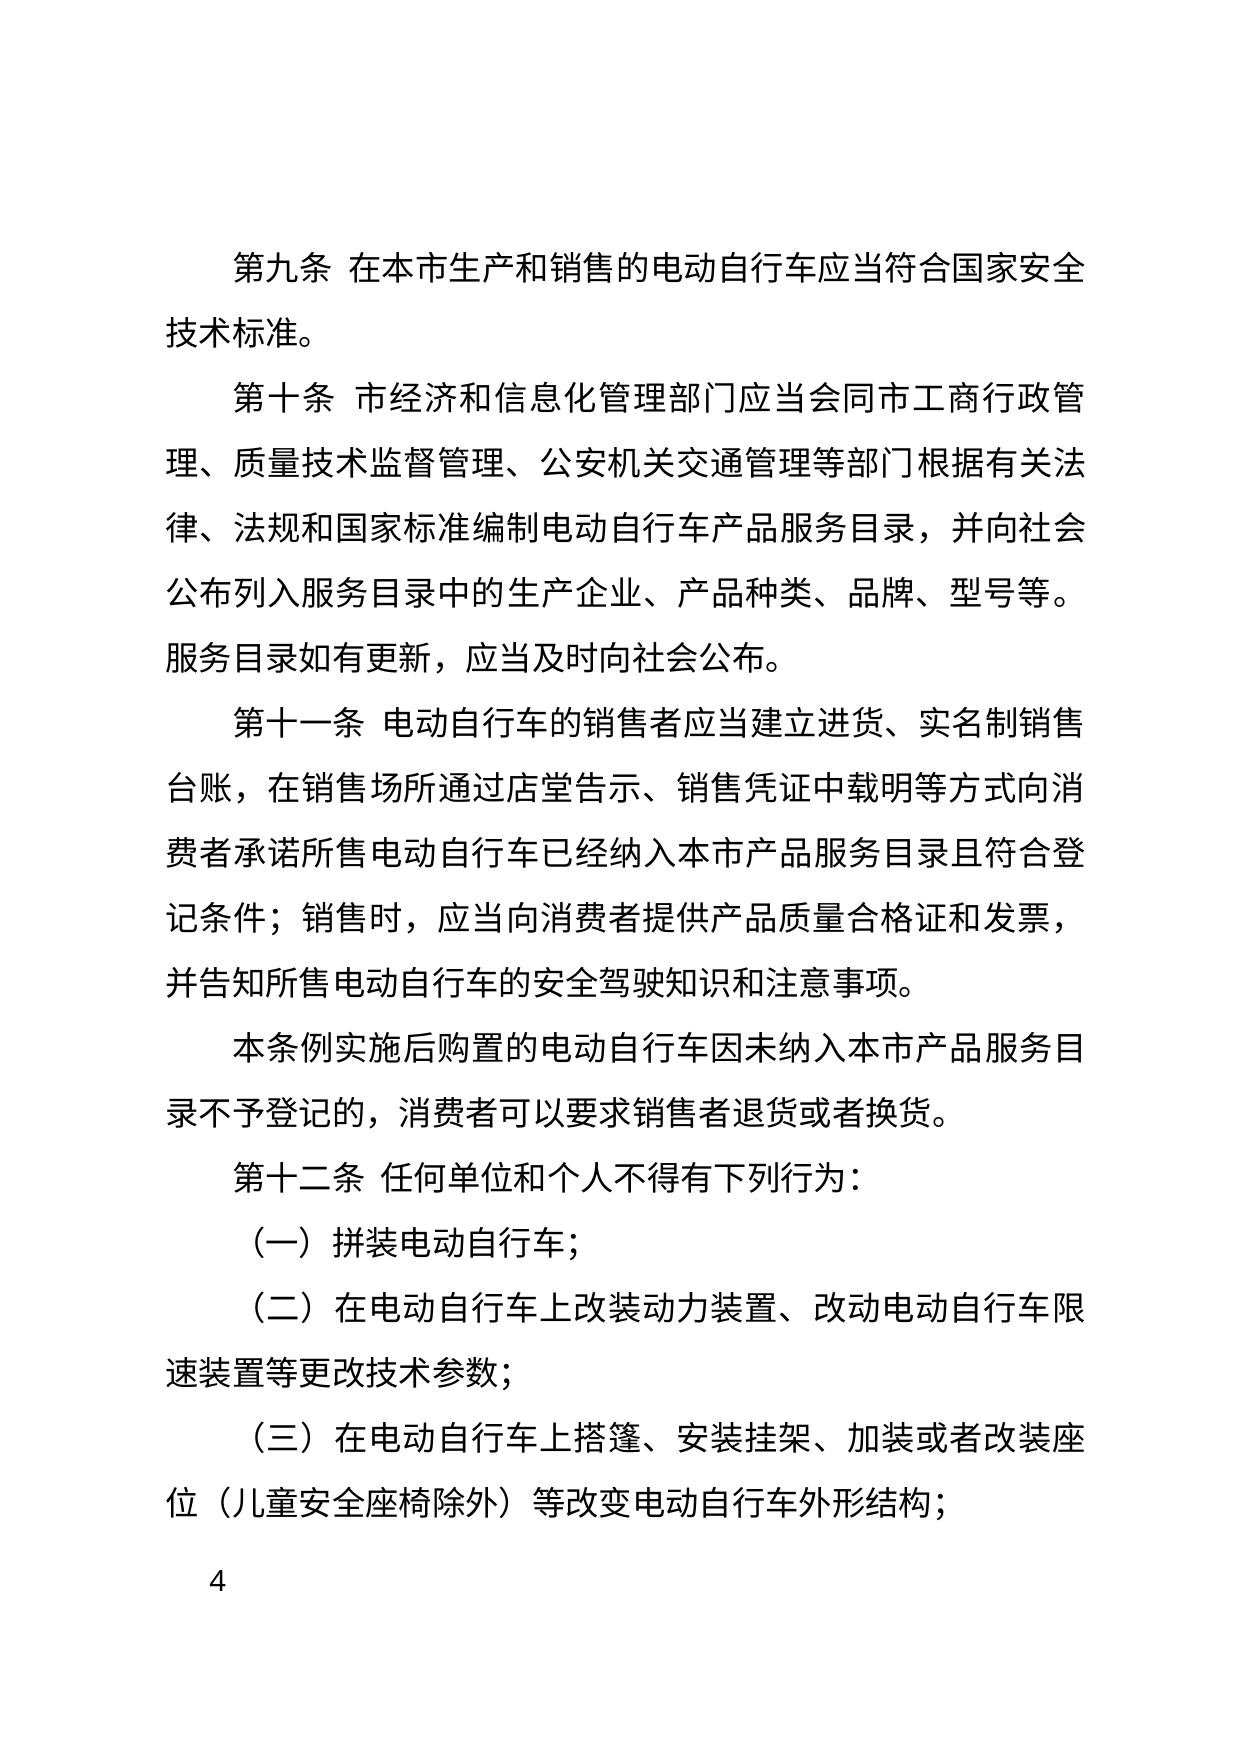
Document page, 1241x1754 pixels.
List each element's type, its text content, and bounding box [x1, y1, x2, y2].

text 第十二条 任何单位和个人不得有下列行为： [165, 1143, 1087, 1208]
text （二）在电动自行车上改装动力装置、改动电动自行车限速装置等更改技术参数； [165, 1273, 1087, 1403]
text 第十条 市经济和信息化管理部门应当会同市工商行政管理、质量技术监督管理、公安机关交通管理等部门根据有关法律、法规和国家标准编制电动自行车产品服务目录，并向社会公布列入服务目录中的生产企业、产品种类、品牌、型号等。服务目录如有更新，应当及时向社会公布。 [165, 363, 1087, 688]
text （三）在电动自行车上搭篷、安装挂架、加装或者改装座位（儿童安全座椅除外）等改变电动自行车外形结构； [165, 1403, 1087, 1533]
text 第十一条 电动自行车的销售者应当建立进货、实名制销售台账，在销售场所通过店堂告示、销售凭证中载明等方式向消费者承诺所售电动自行车已经纳入本市产品服务目录且符合登记条件；销售时，应当向消费者提供产品质量合格证和发票，并告知所售电动自行车的安全驾驶知识和注意事项。 [165, 688, 1087, 1013]
text 第九条 在本市生产和销售的电动自行车应当符合国家安全技术标准。 [165, 233, 1087, 363]
text 本条例实施后购置的电动自行车因未纳入本市产品服务目录不予登记的，消费者可以要求销售者退货或者换货。 [165, 1013, 1087, 1143]
text （一）拼装电动自行车； [165, 1208, 1087, 1273]
